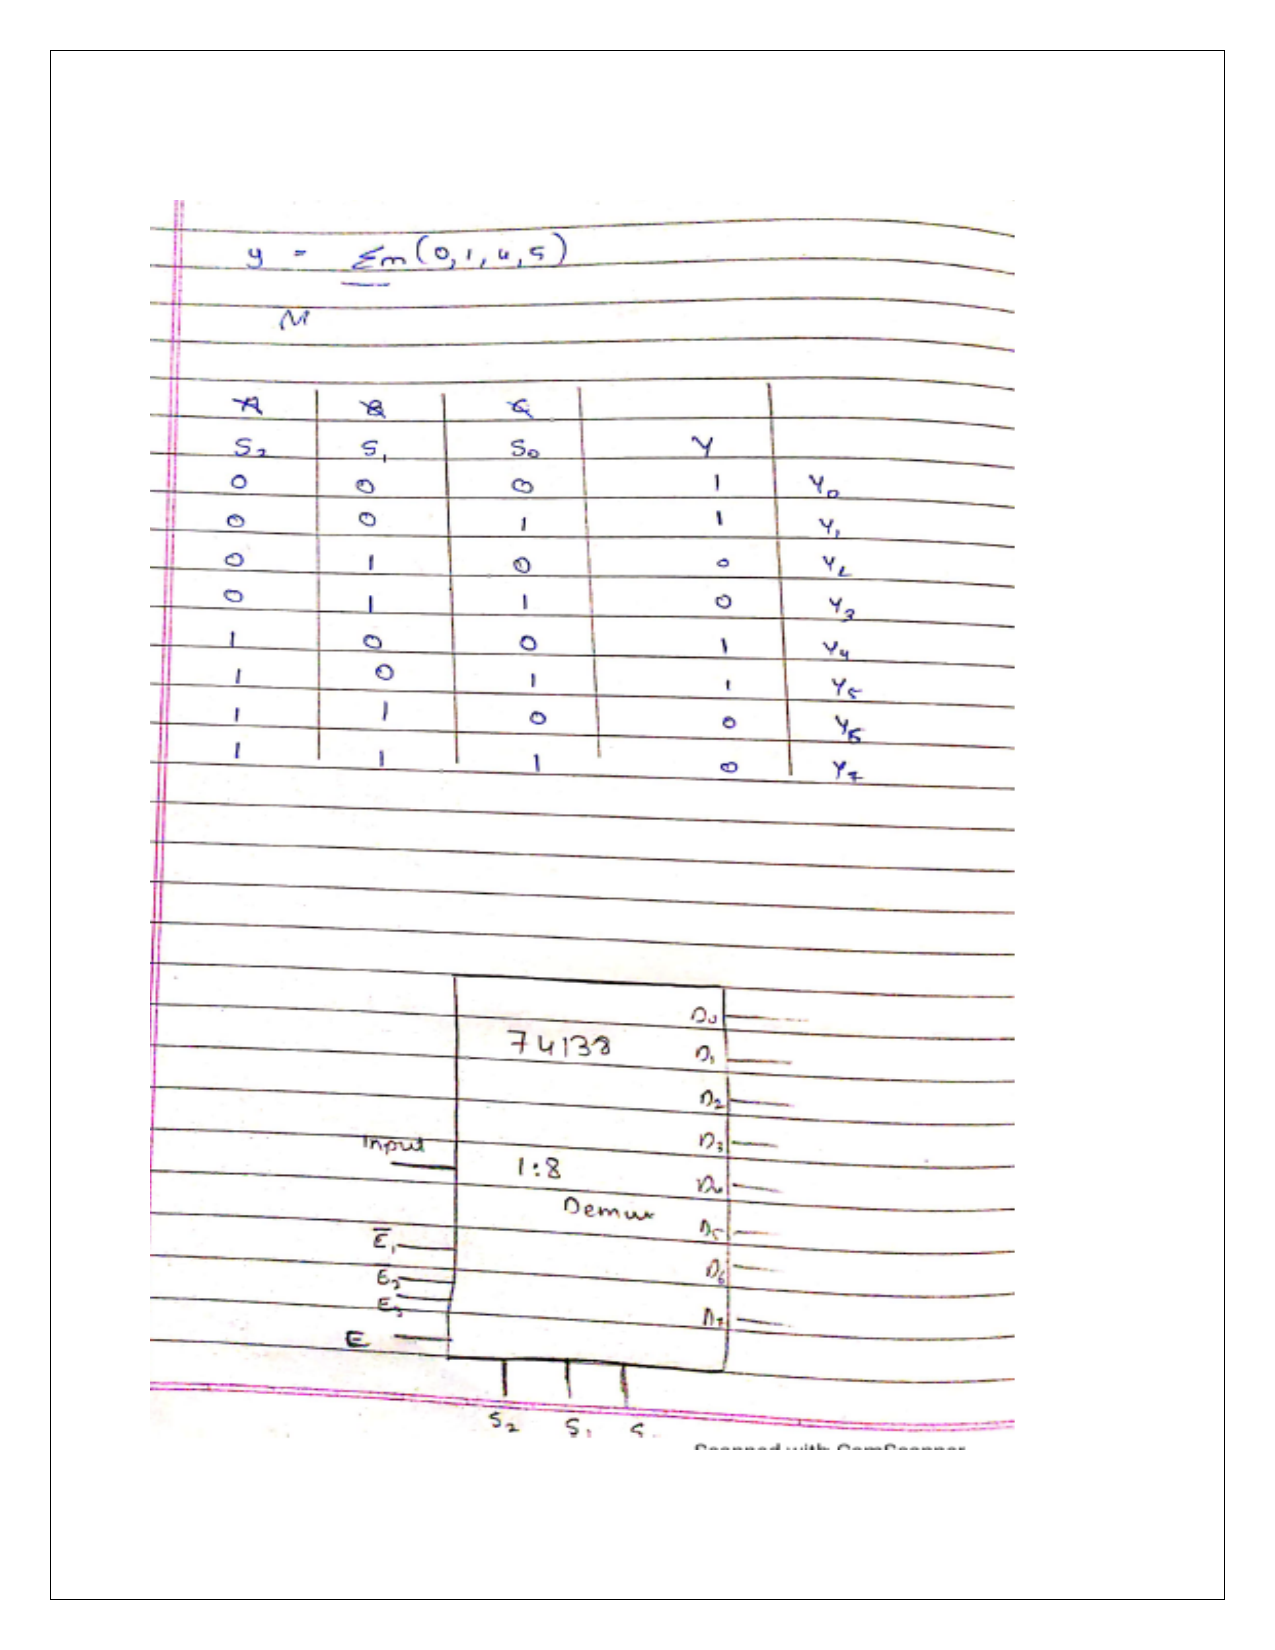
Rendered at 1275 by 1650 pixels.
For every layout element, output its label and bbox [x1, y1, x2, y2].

picture [150, 200, 1015, 1450]
